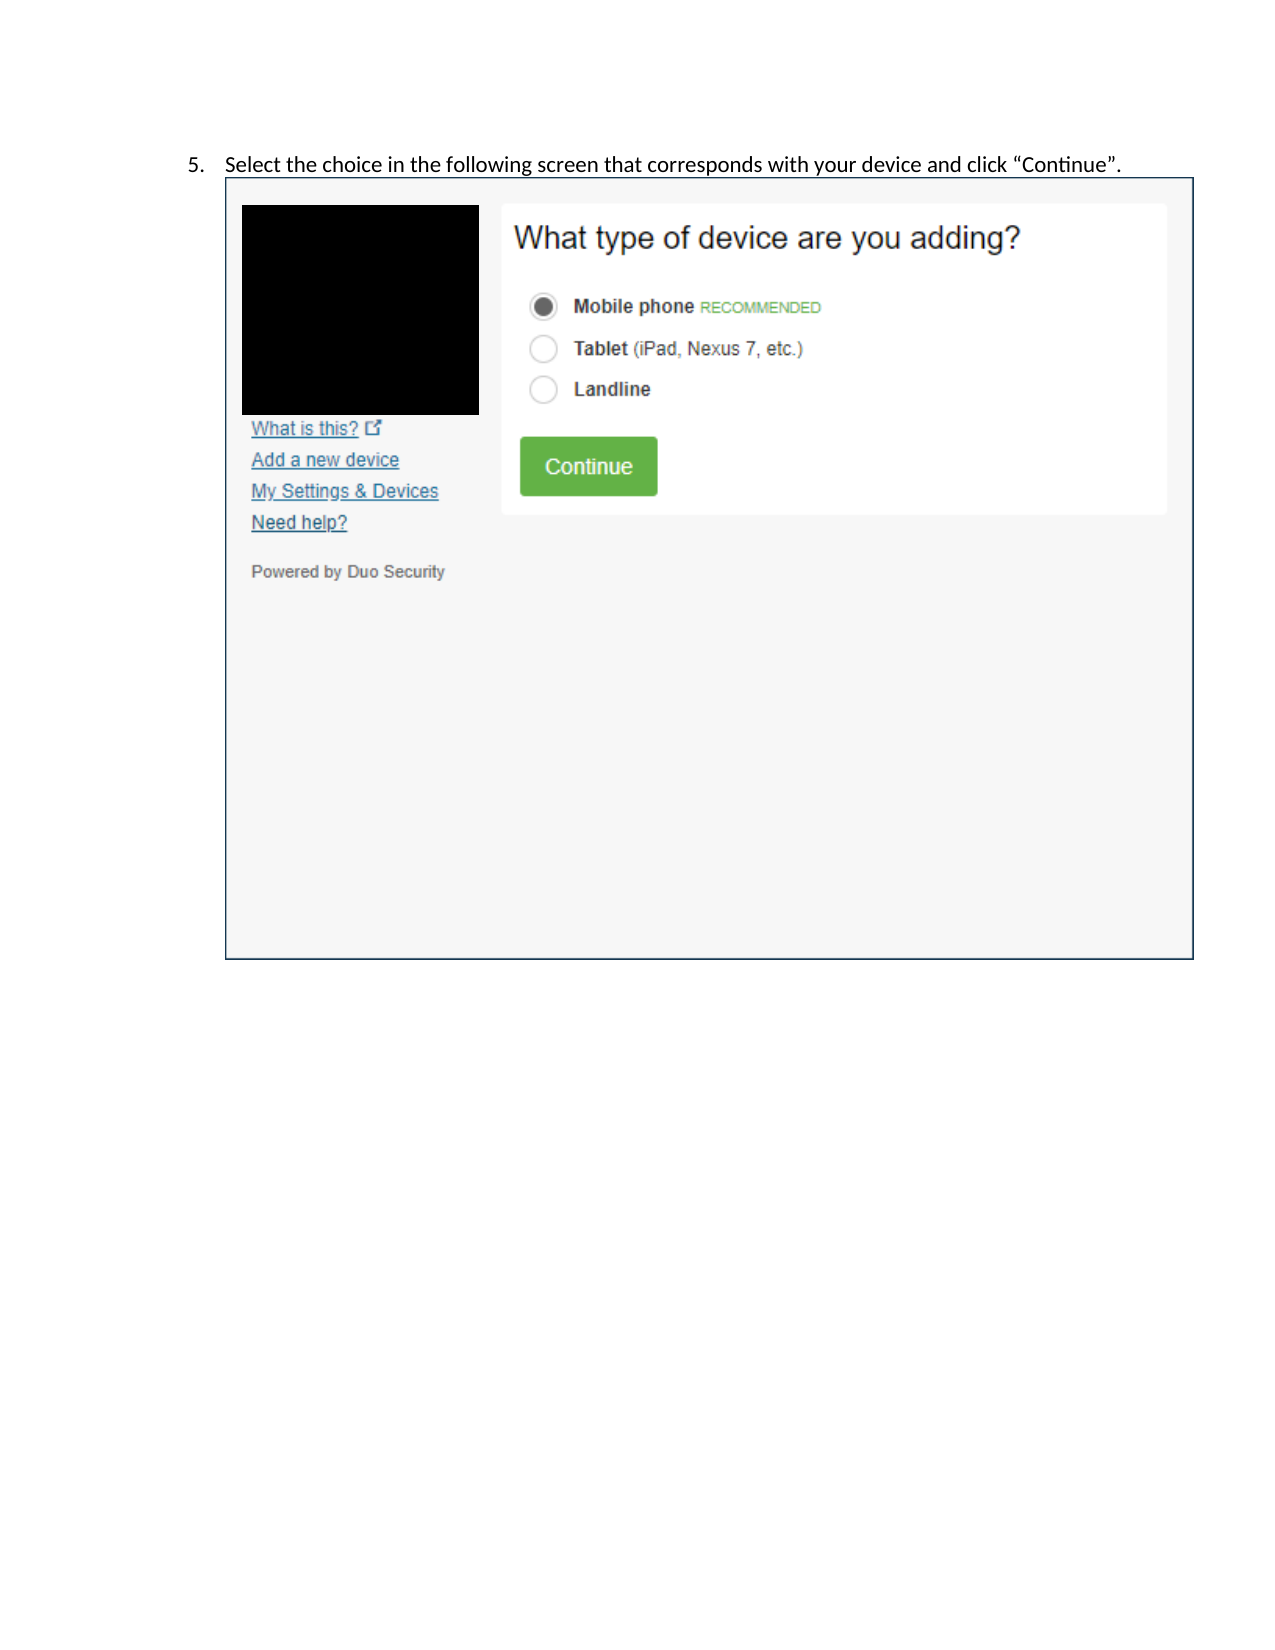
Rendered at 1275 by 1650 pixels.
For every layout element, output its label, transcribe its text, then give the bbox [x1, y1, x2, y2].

picture [225, 177, 1194, 960]
list Select the choice in the following screen that corresponds with your device and click “Continue”. [187, 150, 1125, 178]
